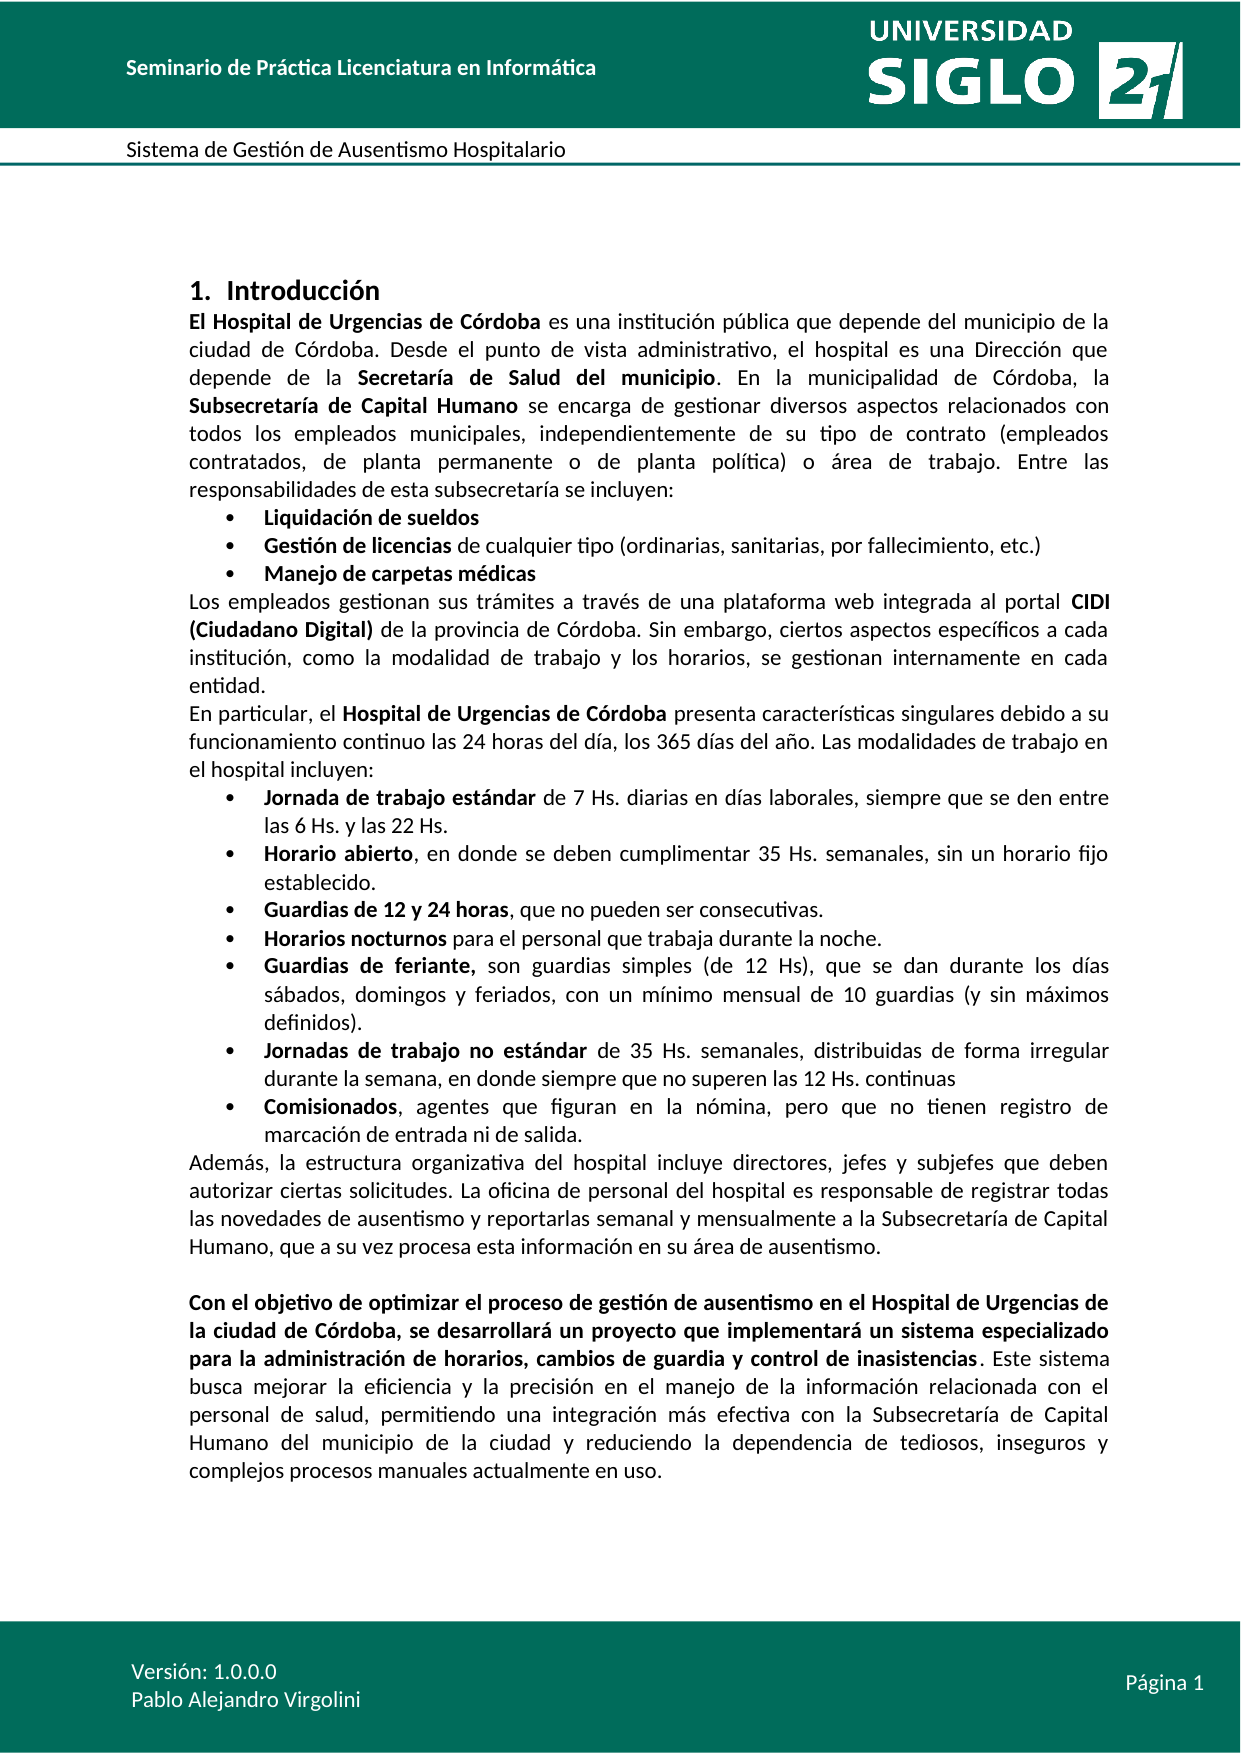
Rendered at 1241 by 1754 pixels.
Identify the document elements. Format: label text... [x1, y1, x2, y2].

list Guardias de feriante, son guardias simples (de 12 Hs), que se dan durante los días sábados, domingos y feriados, con un mínimo mensual de 10 guardias (y sin máximos definidos). [226, 952, 1110, 1036]
list Jornadas de trabajo no estándar de 35 Hs. semanales, distribuidas de forma irregular durante la semana, en donde siempre que no superen las 12 Hs. continuas [226, 1036, 1110, 1092]
list Jornada de trabajo estándar de 7 Hs. diarias en días laborales, siempre que se den entre las 6 Hs. y las 22 Hs. [226, 783, 1110, 839]
text Con el objetivo de optimizar el proceso de gestión de ausentismo en el Hospital de Urgencias de la ciudad de Córdoba, se desarrollará un proyecto que implementará un sistema especializado para la administración de horarios, cambios de guardia y control de inasistencias. Este sistema busca mejorar la eficiencia y la precisión en el manejo de la información relacionada con el personal de salud, permitiendo una integración más efectiva con la Subsecretaría de Capital Humano del municipio de la ciudad y reduciendo la dependencia de tediosos, inseguros y complejos procesos manuales actualmente en uso. [189, 1288, 1110, 1484]
list Gestión de licencias de cualquier tipo (ordinarias, sanitarias, por fallecimiento, etc.) [226, 531, 1110, 559]
list Horarios nocturnos para el personal que trabaja durante la noche. [226, 924, 1110, 952]
list Comisionados, agentes que figuran en la nómina, pero que no tienen registro de marcación de entrada ni de salida. [226, 1092, 1110, 1148]
subtitle Introducción [189, 272, 1110, 307]
list Guardias de 12 y 24 horas, que no pueden ser consecutivas. [226, 896, 1110, 924]
list Manejo de carpetas médicas [226, 559, 1110, 587]
picture [868, 20, 1183, 119]
text El Hospital de Urgencias de Córdoba es una institución pública que depende del municipio de la ciudad de Córdoba. Desde el punto de vista administrativo, el hospital es una Dirección que depende de la Secretaría de Salud del municipio. En la municipalidad de Córdoba, la Subsecretaría de Capital Humano se encarga de gestionar diversos aspectos relacionados con todos los empleados municipales, independientemente de su tipo de contrato (empleados contratados, de planta permanente o de planta política) o área de trabajo. Entre las responsabilidades de esta subsecretaría se incluyen: [189, 307, 1110, 503]
text Además, la estructura organizativa del hospital incluye directores, jefes y subjefes que deben autorizar ciertas solicitudes. La oficina de personal del hospital es responsable de registrar todas las novedades de ausentismo y reportarlas semanal y mensualmente a la Subsecretaría de Capital Humano, que a su vez procesa esta información en su área de ausentismo. [189, 1148, 1110, 1260]
list Liquidación de sueldos [226, 503, 1110, 531]
list Horario abierto, en donde se deben cumplimentar 35 Hs. semanales, sin un horario fijo establecido. [226, 839, 1110, 896]
text En particular, el Hospital de Urgencias de Córdoba presenta características singulares debido a su funcionamiento continuo las 24 horas del día, los 365 días del año. Las modalidades de trabajo en el hospital incluyen: [189, 699, 1110, 783]
text Los empleados gestionan sus trámites a través de una plataforma web integrada al portal CIDI (Ciudadano Digital) de la provincia de Córdoba. Sin embargo, ciertos aspectos específicos a cada institución, como la modalidad de trabajo y los horarios, se gestionan internamente en cada entidad. [189, 587, 1110, 699]
